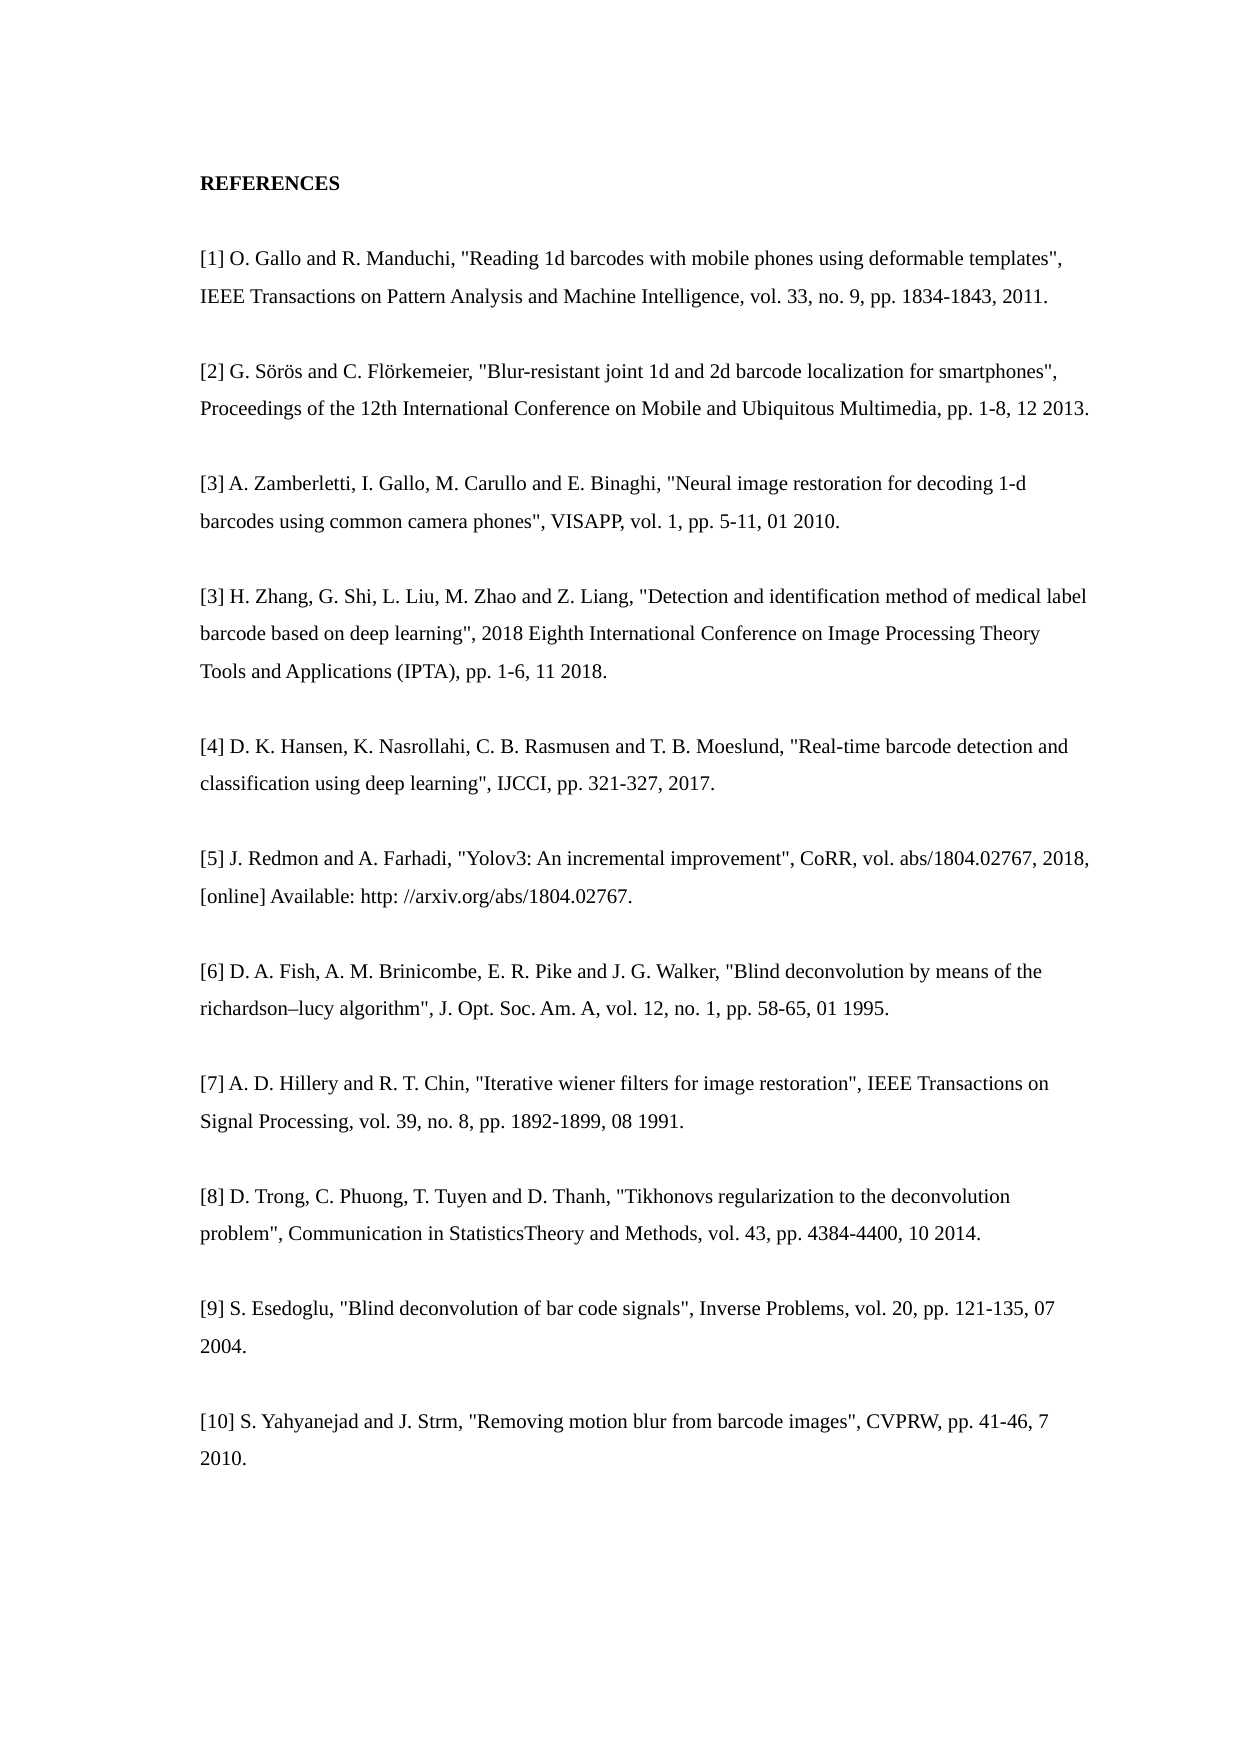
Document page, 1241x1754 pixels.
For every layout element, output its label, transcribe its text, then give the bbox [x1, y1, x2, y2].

list REFERENCES [200, 164, 1090, 202]
list [3] H. Zhang, G. Shi, L. Liu, M. Zhao and Z. Liang, "Detection and identification method of medical label barcode based on deep learning", 2018 Eighth International Conference on Image Processing Theory Tools and Applications (IPTA), pp. 1-6, 11 2018. [200, 577, 1090, 689]
list [5] J. Redmon and A. Farhadi, "Yolov3: An incremental improvement", CoRR, vol. abs/1804.02767, 2018, [online] Available: http: //arxiv.org/abs/1804.02767. [200, 839, 1090, 914]
list [7] A. D. Hillery and R. T. Chin, "Iterative wiener filters for image restoration", IEEE Transactions on Signal Processing, vol. 39, no. 8, pp. 1892-1899, 08 1991. [200, 1064, 1090, 1139]
list [8] D. Trong, C. Phuong, T. Tuyen and D. Thanh, "Tikhonovs regularization to the deconvolution problem", Communication in StatisticsTheory and Methods, vol. 43, pp. 4384-4400, 10 2014. [200, 1177, 1090, 1252]
list [3] A. Zamberletti, I. Gallo, M. Carullo and E. Binaghi, "Neural image restoration for decoding 1-d barcodes using common camera phones", VISAPP, vol. 1, pp. 5-11, 01 2010. [200, 464, 1090, 539]
list [1] O. Gallo and R. Manduchi, "Reading 1d barcodes with mobile phones using deformable templates", IEEE Transactions on Pattern Analysis and Machine Intelligence, vol. 33, no. 9, pp. 1834-1843, 2011. [200, 239, 1090, 314]
list [10] S. Yahyanejad and J. Strm, "Removing motion blur from barcode images", CVPRW, pp. 41-46, 7 2010. [200, 1402, 1090, 1477]
list [2] G. Sörös and C. Flörkemeier, "Blur-resistant joint 1d and 2d barcode localization for smartphones", Proceedings of the 12th International Conference on Mobile and Ubiquitous Multimedia, pp. 1-8, 12 2013. [200, 352, 1090, 427]
list [9] S. Esedoglu, "Blind deconvolution of bar code signals", Inverse Problems, vol. 20, pp. 121-135, 07 2004. [200, 1289, 1090, 1364]
list [6] D. A. Fish, A. M. Brinicombe, E. R. Pike and J. G. Walker, "Blind deconvolution by means of the richardson–lucy algorithm", J. Opt. Soc. Am. A, vol. 12, no. 1, pp. 58-65, 01 1995. [200, 952, 1090, 1027]
list [4] D. K. Hansen, K. Nasrollahi, C. B. Rasmusen and T. B. Moeslund, "Real-time barcode detection and classification using deep learning", IJCCI, pp. 321-327, 2017. [200, 727, 1090, 802]
